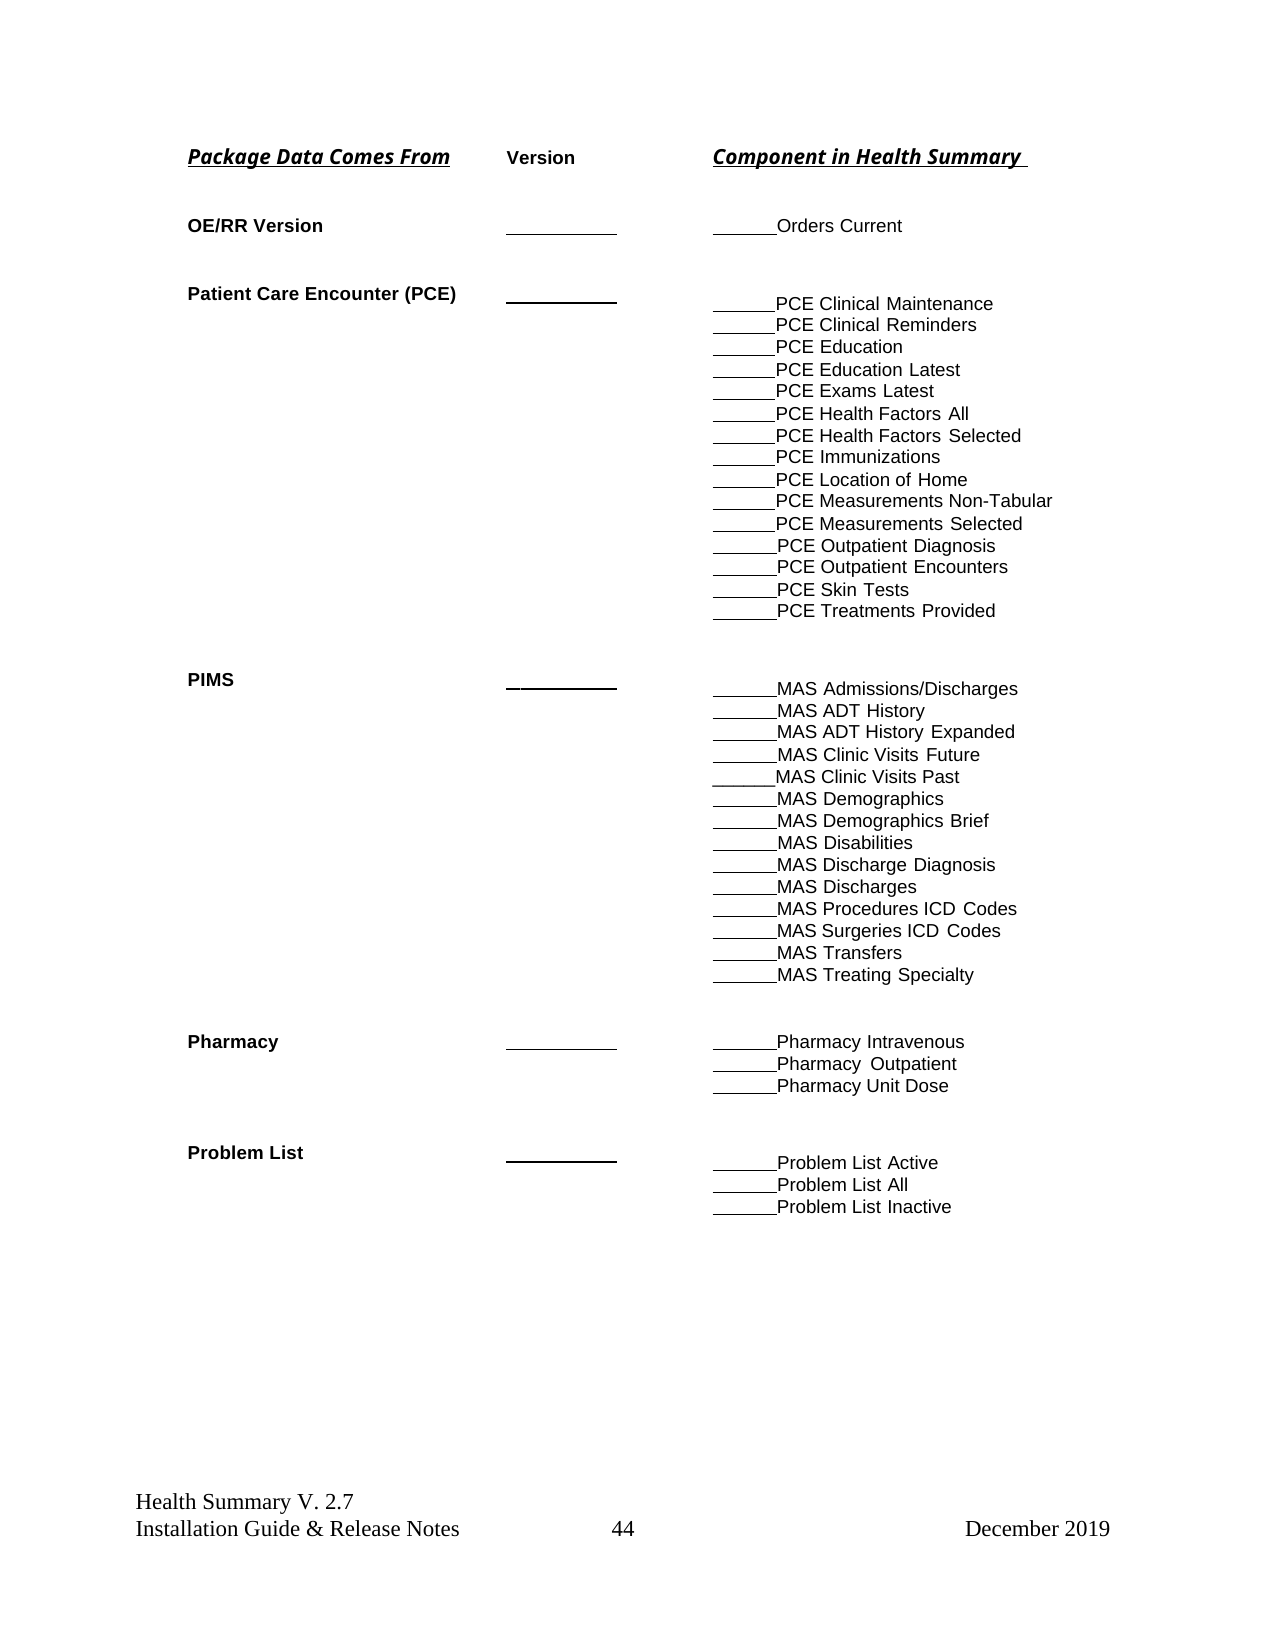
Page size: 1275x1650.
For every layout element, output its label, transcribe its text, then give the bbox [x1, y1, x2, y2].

text PCE Skin Tests [712, 578, 1181, 600]
text ______MAS Clinic Visits Past [712, 765, 1181, 787]
text MAS Surgeries ICD Codes [712, 919, 1181, 941]
text PIMS [187, 667, 621, 693]
text PCE Exams Latest [712, 380, 1181, 402]
text PCE Education Latest [712, 358, 1181, 380]
text MAS Disabilities [712, 831, 1181, 853]
text MAS Clinic Visits Future [712, 743, 1181, 765]
text MAS Procedures ICD Codes [712, 897, 1181, 919]
text Pharmacy Unit Dose [712, 1074, 1181, 1096]
text MAS ADT History [712, 699, 1181, 721]
text PCE Outpatient Encounters [712, 556, 1181, 578]
text PCE Outpatient Diagnosis [712, 534, 1181, 556]
text MAS ADT History Expanded [712, 721, 1181, 743]
text MAS Demographics Brief [712, 809, 1181, 831]
text Problem List Active [712, 1152, 1181, 1173]
text Patient Care Encounter (PCE) [187, 282, 621, 304]
text PCE Treatments Provided [712, 600, 1181, 622]
text Problem List Inactive [712, 1196, 1181, 1217]
text MAS Treating Specialty [712, 963, 1181, 985]
text PCE Clinical Maintenance [712, 292, 1181, 314]
text MAS Admissions/Discharges [712, 677, 1181, 699]
text MAS Discharge Diagnosis [712, 853, 1181, 875]
text PCE Location of Home [712, 468, 1181, 490]
text MAS Transfers [712, 941, 1181, 963]
text PCE Health Factors All [712, 402, 1181, 424]
text Pharmacy Pharmacy Intravenous [187, 1031, 1181, 1052]
text PCE Clinical Reminders [712, 314, 1181, 336]
text Problem List [187, 1141, 600, 1163]
text PCE Immunizations [712, 446, 1181, 468]
text MAS Demographics [712, 787, 1181, 809]
text PCE Education [712, 336, 1181, 358]
text PCE Measurements Non-Tabular [712, 490, 1181, 512]
text PCE Measurements Selected [712, 512, 1181, 534]
text Pharmacy Outpatient [712, 1052, 1181, 1074]
text PCE Health Factors Selected [712, 424, 1181, 446]
text Problem List All [712, 1173, 1181, 1195]
text Package Data Comes From Version Component in Health Summary [187, 142, 1181, 170]
text OE/RR Version Orders Current [187, 215, 1181, 237]
text MAS Discharges [712, 875, 1181, 897]
